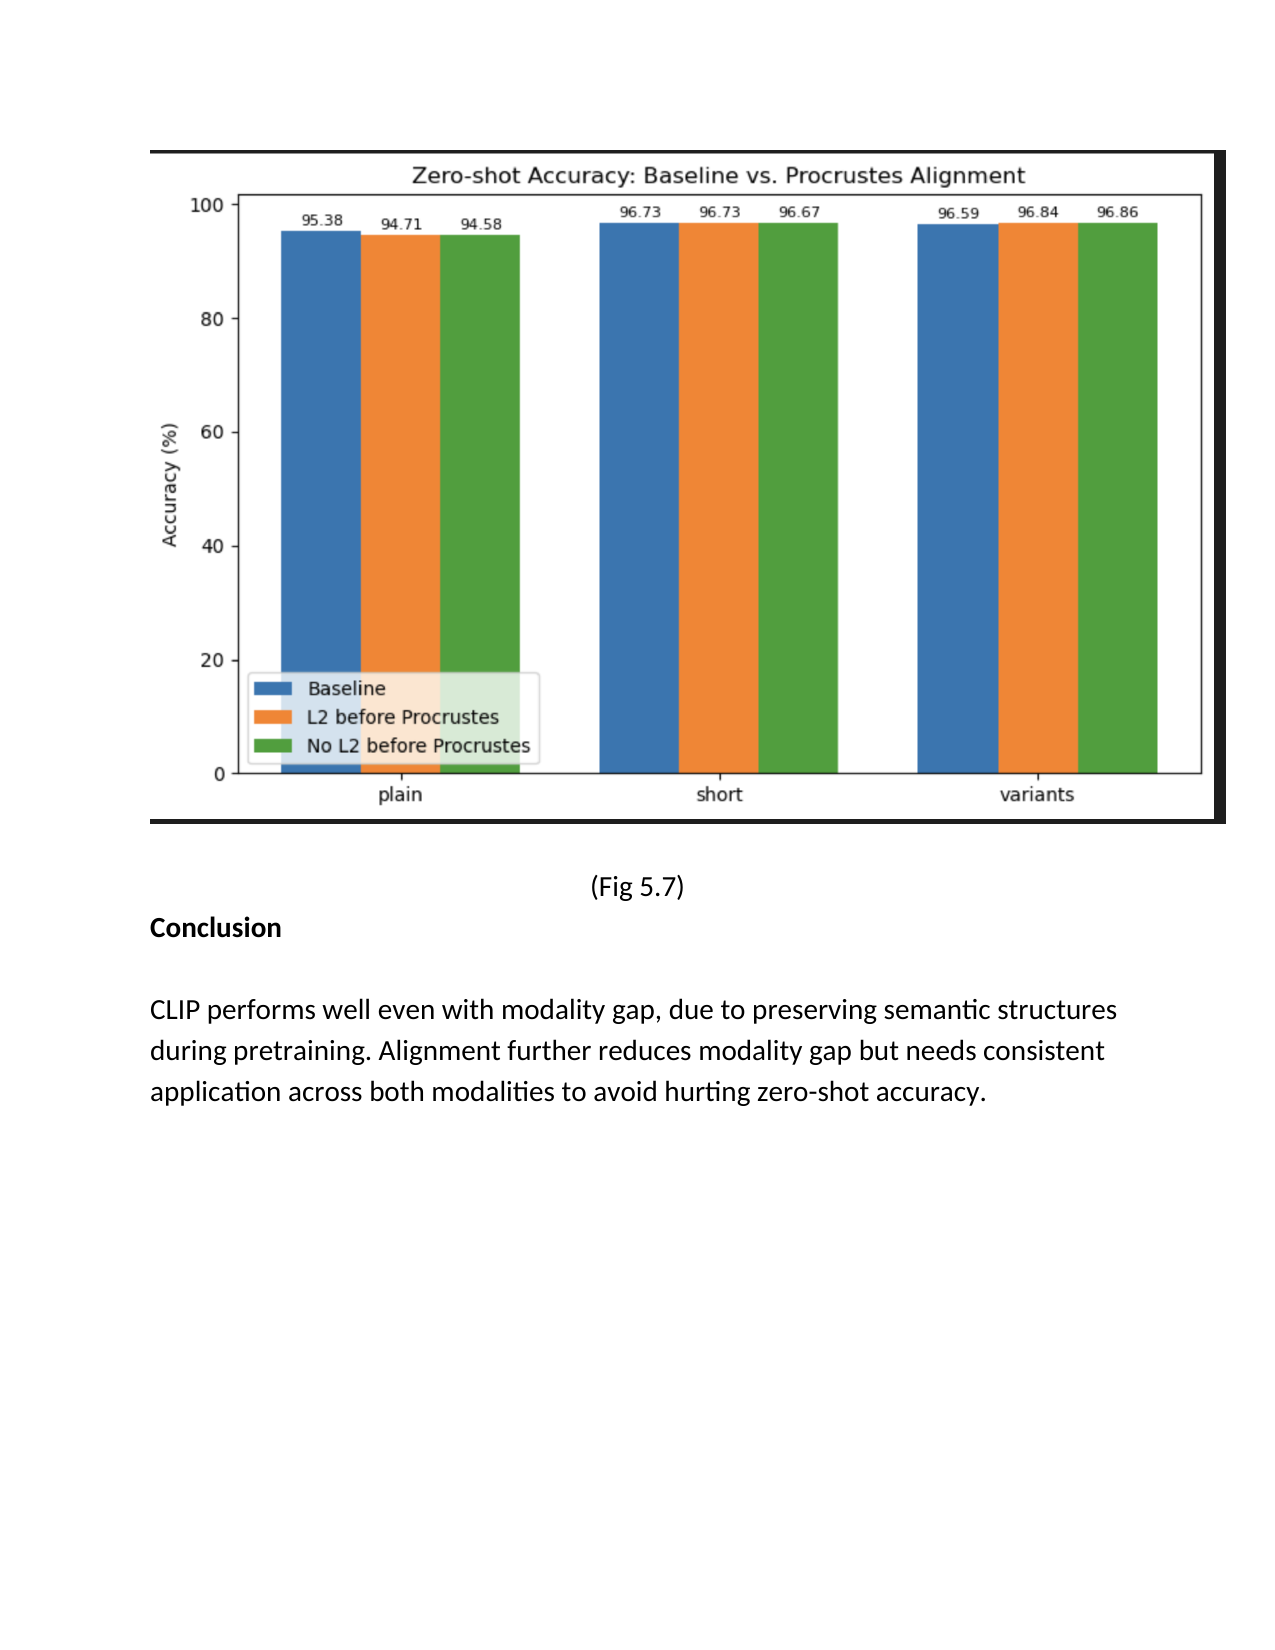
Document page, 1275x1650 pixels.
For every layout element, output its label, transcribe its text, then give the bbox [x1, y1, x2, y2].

text Conclusion [150, 909, 1125, 945]
text CLIP performs well even with modality gap, due to preserving semantic structures during pretraining. Alignment further reduces modality gap but needs consistent application across both modalities to avoid hurting zero-shot accuracy. [150, 991, 1125, 1108]
text (Fig 5.7) [150, 868, 1125, 904]
picture [150, 150, 1226, 824]
